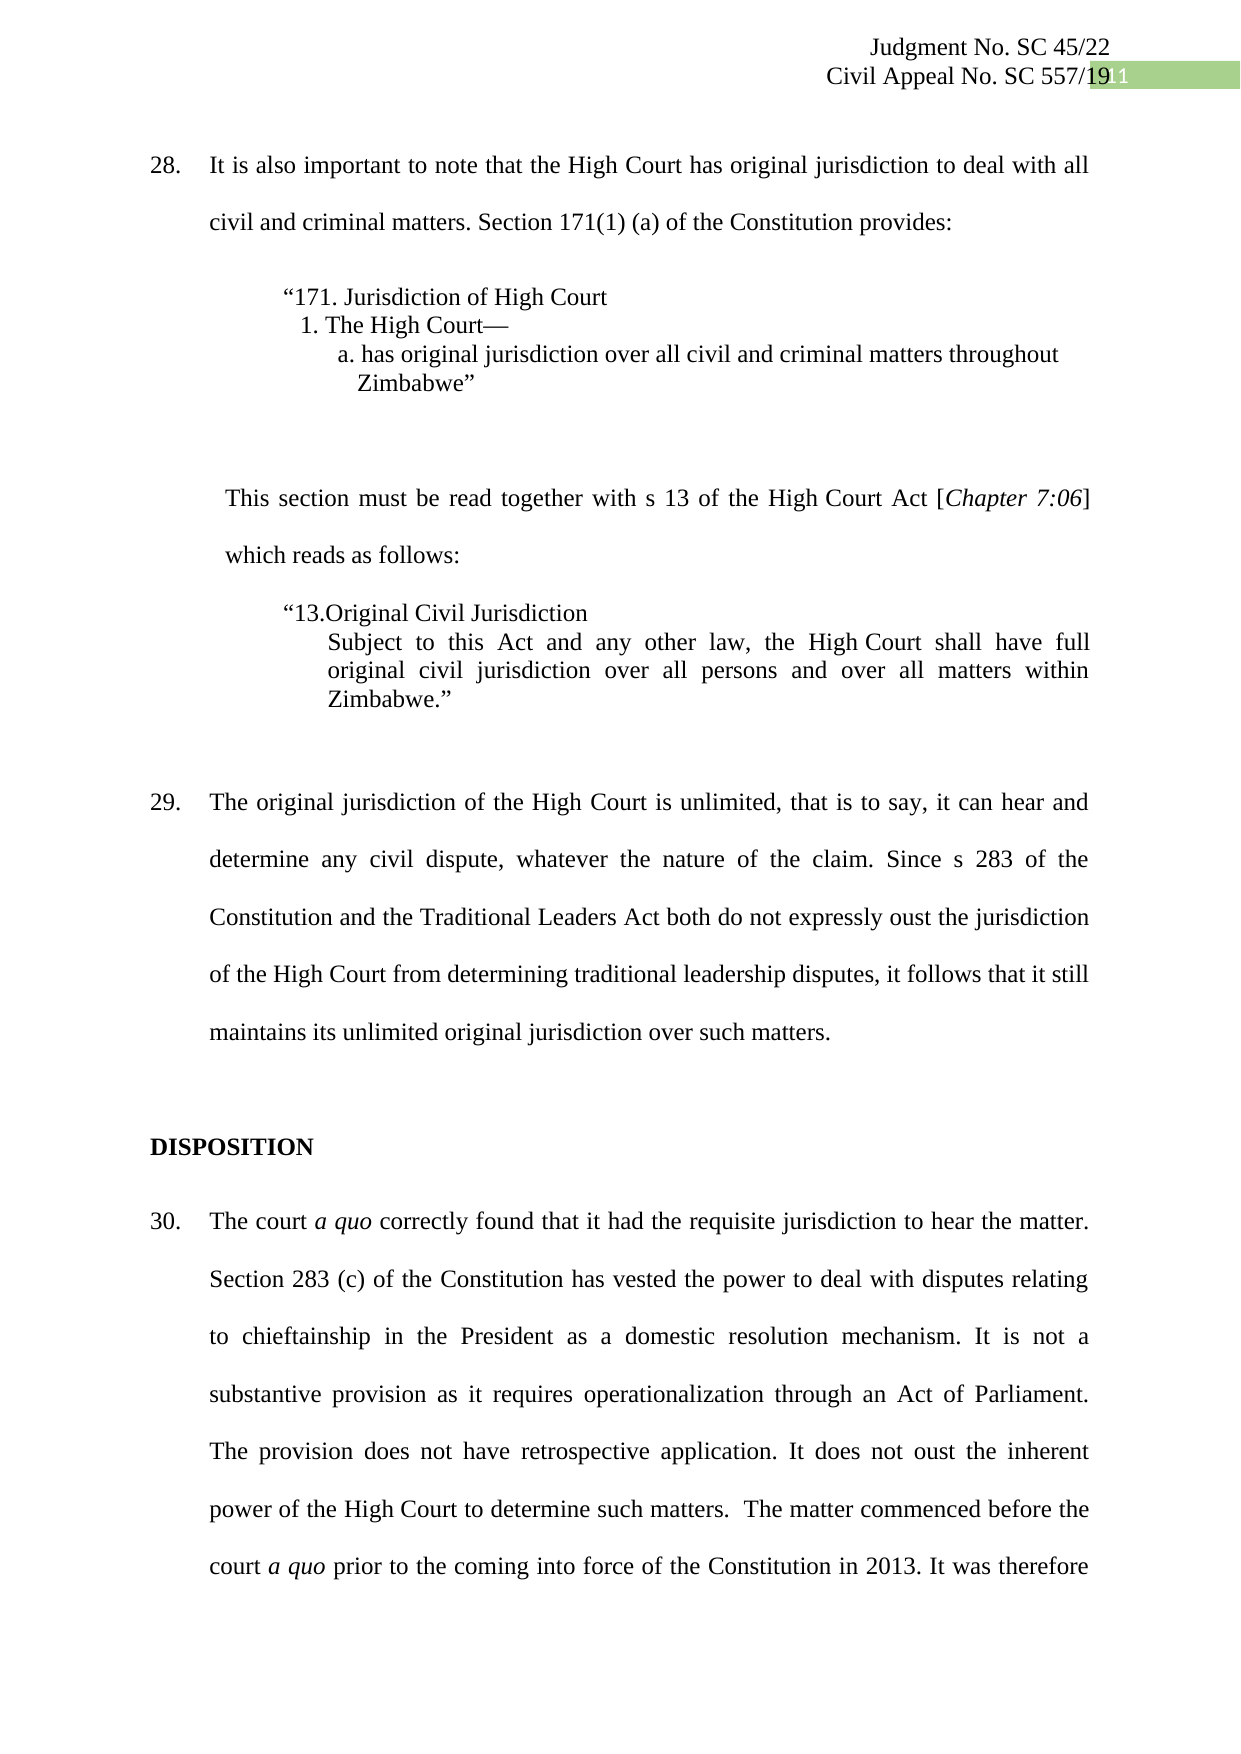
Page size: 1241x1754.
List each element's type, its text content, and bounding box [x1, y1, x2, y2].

list a. has original jurisdiction over all civil and criminal matters throughout [337, 339, 1090, 368]
text 1. The High Court— [225, 310, 1090, 339]
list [150, 1206, 1090, 1580]
text “13.Original Civil Jurisdiction [283, 598, 1090, 627]
text Subject to this Act and any other law, the High Court shall have full original civil jurisdiction over all persons and over all matters within Zimbabwe.” [327, 627, 1090, 713]
list The original jurisdiction of the High Court is unlimited, that is to say, it can hear and determine any civil dispute, whatever the nature of the claim. Since s 283 of the Constitution and the Traditional Leaders Act both do not expressly oust the jurisdiction of the High Court from determining traditional leadership disputes, it follows that it still maintains its unlimited original jurisdiction over such matters. [150, 787, 1090, 1046]
text DISPOSITION [150, 1132, 1090, 1161]
text This section must be read together with s 13 of the High Court Act [Chapter 7:06] which reads as follows: [225, 483, 1090, 569]
list It is also important to note that the High Court has original jurisdiction to deal with all civil and criminal matters. Section 171(1) (a) of the Constitution provides: [150, 150, 1090, 236]
text “171. Jurisdiction of High Court [283, 282, 1090, 310]
list Zimbabwe” [337, 368, 1090, 397]
